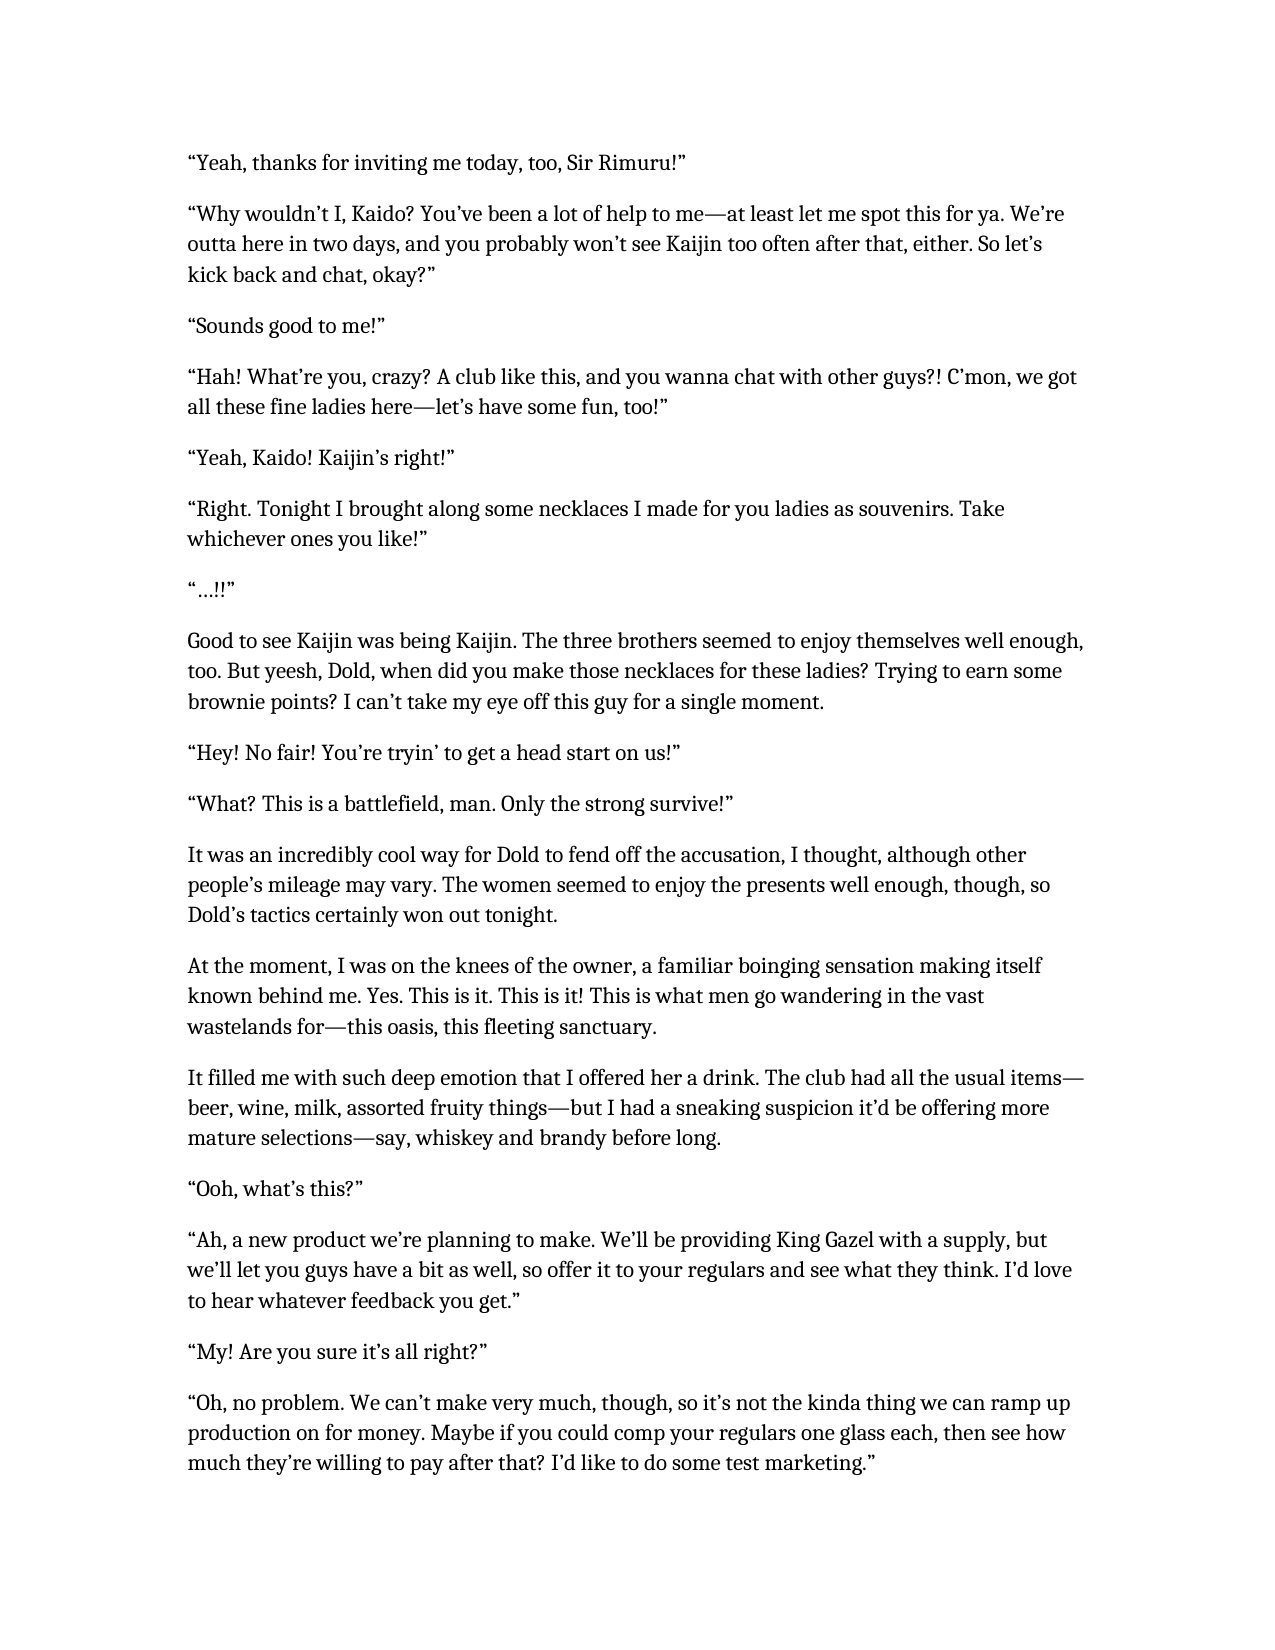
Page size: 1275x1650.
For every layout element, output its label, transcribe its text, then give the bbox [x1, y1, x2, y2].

text “Ah, a new product we’re planning to make. We’ll be providing King Gazel with a supply, but we’ll let you guys have a bit as well, so offer it to your regulars and see what they think. I’d love to hear whatever feedback you get.” [187, 1227, 1087, 1314]
text “Hah! What’re you, crazy? A club like this, and you wanna chat with other guys?! C’mon, we got all these fine ladies here—let’s have some fun, too!” [187, 363, 1087, 420]
text “Yeah, Kaido! Kaijin’s right!” [187, 445, 1087, 471]
text It filled me with such deep emotion that I offered her a drink. The club had all the usual items—beer, wine, milk, assorted fruity things—but I had a sneaking suspicion it’d be offering more mature selections—say, whiskey and brandy before long. [187, 1064, 1087, 1151]
text It was an incredibly cool way for Dold to fend off the accusation, I thought, although other people’s mileage may vary. The women seemed to enjoy the presents well enough, though, so Dold’s tactics certainly won out tonight. [187, 842, 1087, 928]
text “Right. Tonight I brought along some necklaces I made for you ladies as souvenirs. Take whichever ones you like!” [187, 496, 1087, 552]
text At the moment, I was on the knees of the owner, a familiar boinging sensation making itself known behind me. Yes. This is it. This is it! This is what men go wandering in the vast wastelands for—this oasis, this fleeting sanctuary. [187, 953, 1087, 1040]
text “…!!” [187, 577, 1087, 603]
text “Ooh, what’s this?” [187, 1176, 1087, 1202]
text “Oh, no problem. We can’t make very much, though, so it’s not the kinda thing we can ramp up production on for money. Maybe if you could comp your regulars one glass each, then see how much they’re willing to pay after that? I’d like to do some test marketing.” [187, 1389, 1087, 1476]
text “What? This is a battlefield, man. Only the strong survive!” [187, 791, 1087, 817]
text “Why wouldn’t I, Kaido? You’ve been a lot of help to me—at least let me spot this for ya. We’re outta here in two days, and you probably won’t see Kaijin too often after that, either. So let’s kick back and chat, okay?” [187, 201, 1087, 288]
text “Sounds good to me!” [187, 312, 1087, 339]
text “Yeah, thanks for inviting me today, too, Sir Rimuru!” [187, 150, 1087, 176]
text “Hey! No fair! You’re tryin’ to get a head start on us!” [187, 739, 1087, 766]
text Good to see Kaijin was being Kaijin. The three brothers seemed to enjoy themselves well enough, too. But yeesh, Dold, when did you make those necklaces for these ladies? Trying to earn some brownie points? I can’t take my eye off this guy for a single moment. [187, 628, 1087, 715]
text “My! Are you sure it’s all right?” [187, 1338, 1087, 1365]
